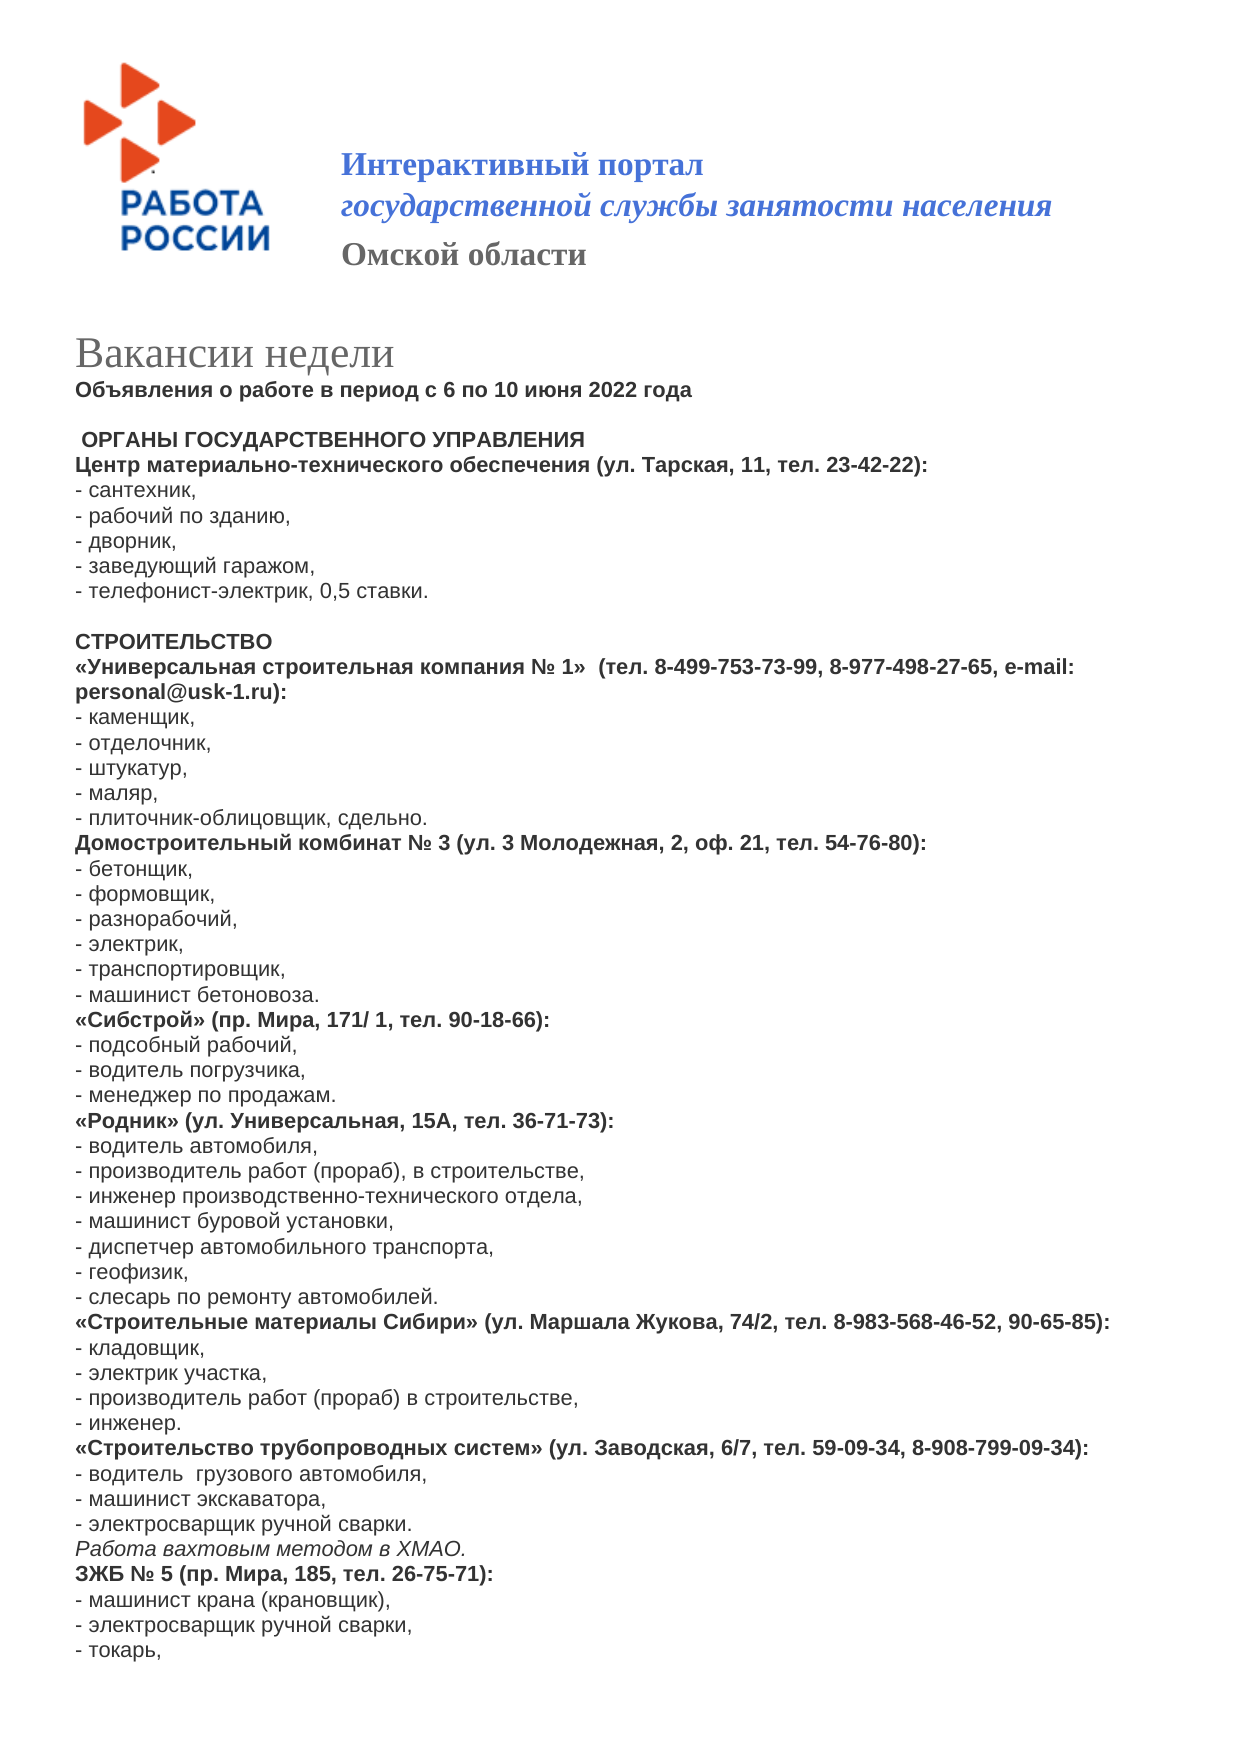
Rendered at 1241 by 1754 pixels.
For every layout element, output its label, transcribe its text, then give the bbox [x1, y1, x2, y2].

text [75, 427, 1165, 1662]
subtitle Вакансии недели [75, 326, 1165, 376]
subtitle Интерактивный портал [75, 144, 1197, 182]
picture [78, 61, 274, 144]
subtitle Омской области [75, 234, 1197, 273]
picture [78, 224, 274, 234]
subtitle государственной службы занятости населения [75, 185, 1197, 224]
text Объявления о работе в период с 6 по 10 июня 2022 года [75, 376, 1165, 427]
